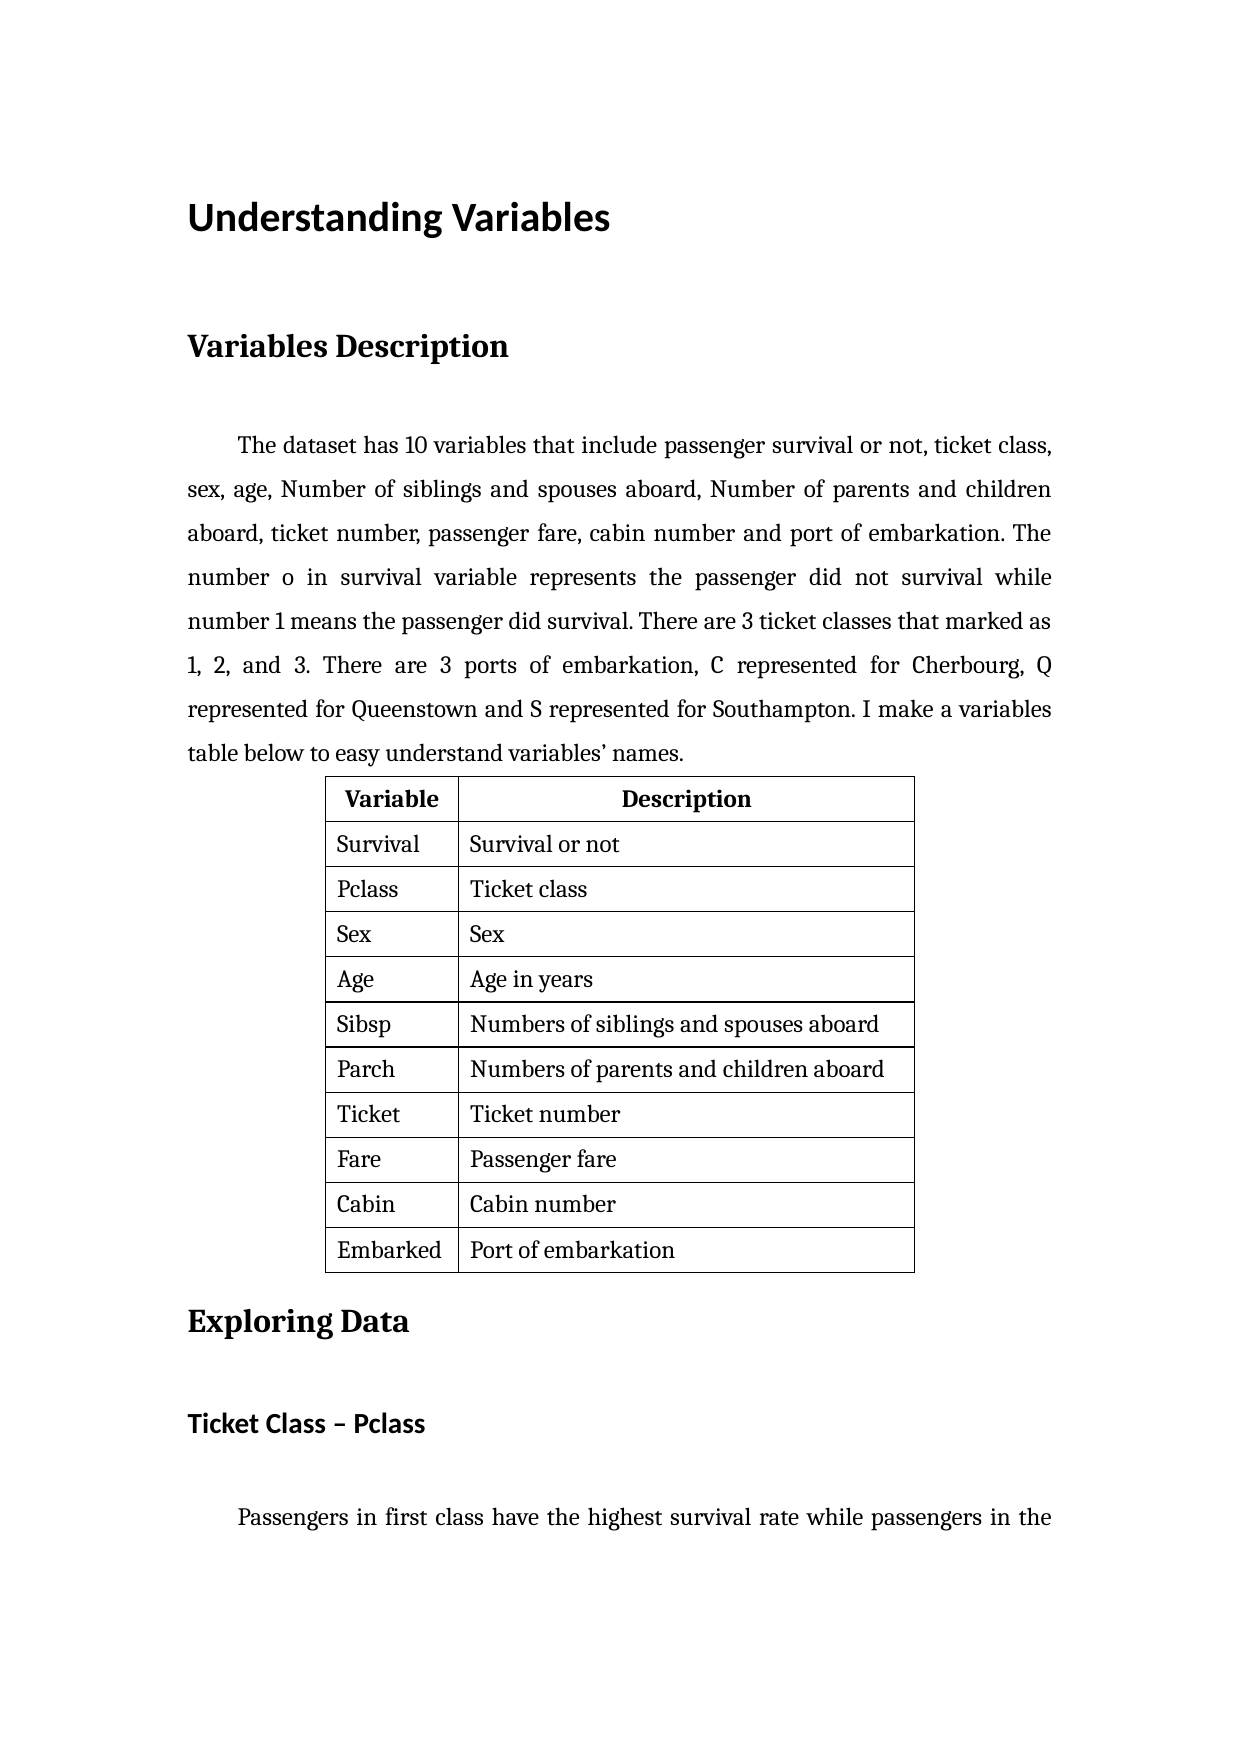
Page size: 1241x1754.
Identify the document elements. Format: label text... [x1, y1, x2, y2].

table_cell Age [326, 957, 458, 1001]
table_cell Sex [326, 912, 458, 956]
table_cell Port of embarkation [459, 1228, 914, 1272]
table_cell Survival or not [459, 822, 914, 866]
table_cell Ticket number [459, 1093, 914, 1137]
table_cell Ticket class [459, 867, 914, 911]
table_cell Embarked [326, 1228, 458, 1272]
table_cell Sibsp [326, 1003, 458, 1046]
subtitle Ticket Class – Pclass [187, 1401, 1053, 1445]
table_cell Fare [326, 1138, 458, 1182]
table_cell Cabin [326, 1183, 458, 1227]
table_cell Sex [459, 912, 914, 956]
table_cell Survival [326, 822, 458, 866]
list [187, 1495, 1053, 1539]
table_header Variable [326, 777, 458, 821]
subtitle Understanding Variables [187, 172, 1053, 260]
table_cell Numbers of siblings and spouses aboard [459, 1003, 914, 1046]
list The dataset has 10 variables that include passenger survival or not, ticket class, sex, age, Number of siblings and spouses aboard, Number of parents and children aboard, ticket number, passenger fare, cabin number and port of embarkation. The number o in survival variable represents the passenger did not survival while number 1 means the passenger did survival. There are 3 ticket classes that marked as 1, 2, and 3. There are 3 ports of embarkation, C represented for Cherbourg, Q represented for Queenstown and S represented for Southampton. I make a variables table below to easy understand variables’ names. [187, 423, 1053, 776]
table_cell Ticket [326, 1093, 458, 1137]
table_cell Pclass [326, 867, 458, 911]
table_cell Numbers of parents and children aboard [459, 1048, 914, 1092]
table_cell Age in years [459, 957, 914, 1001]
table_cell Parch [326, 1048, 458, 1092]
table_header Description [459, 777, 914, 821]
table_cell Cabin number [459, 1183, 914, 1227]
subtitle Variables Description [187, 324, 1053, 368]
subtitle Exploring Data [187, 1300, 1053, 1344]
table_cell Passenger fare [459, 1138, 914, 1182]
